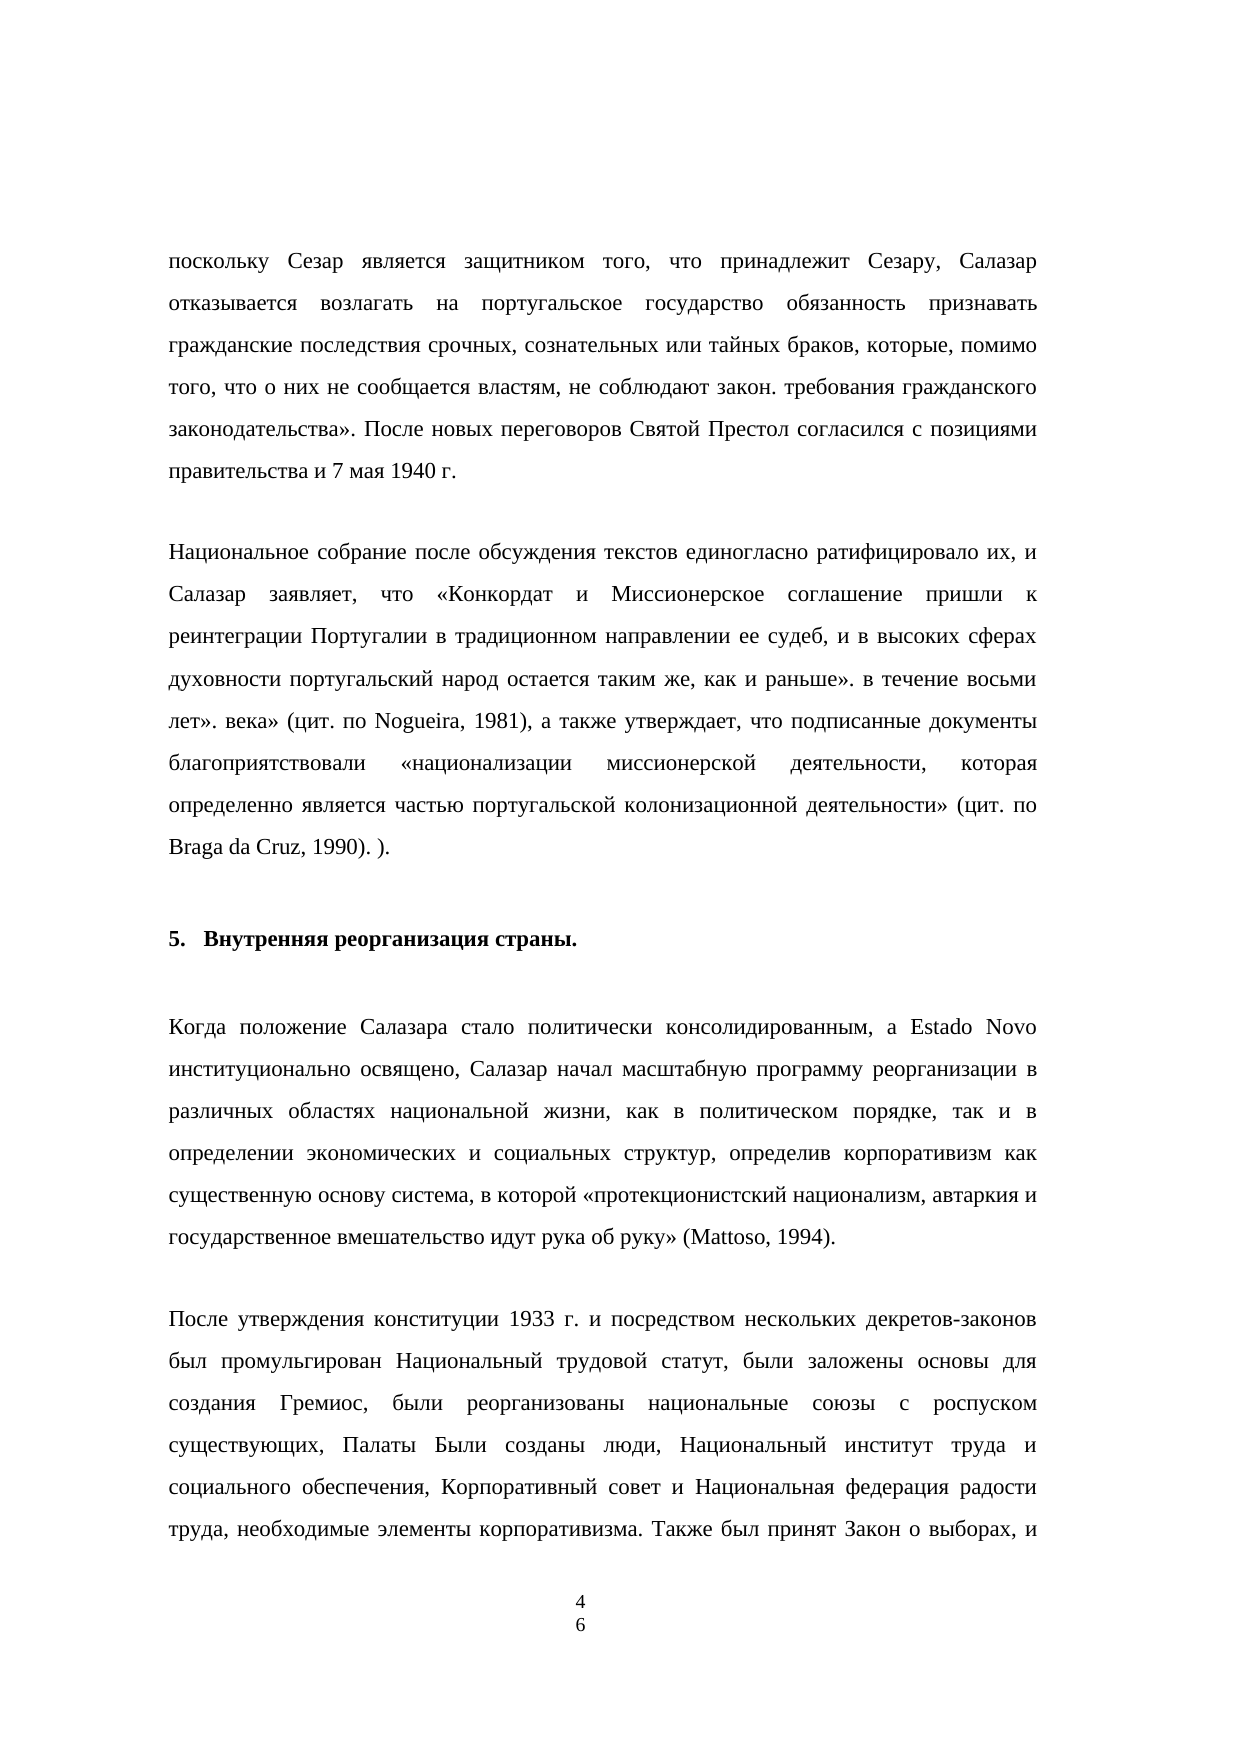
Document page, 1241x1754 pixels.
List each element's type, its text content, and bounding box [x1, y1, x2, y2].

list Внутренняя реорганизация страны. [168, 925, 1038, 951]
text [168, 248, 1038, 483]
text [168, 1305, 1038, 1542]
text Когда положение Салазара стало политически консолидированным, а Estado Novo институционально освящено, Салазар начал масштабную программу реорганизации в различных областях национальной жизни, как в политическом порядке, так и в определении экономических и социальных структур, определив корпоративизм как существенную основу система, в которой «протекционистский национализм, автаркия и государственное вмешательство идут рука об руку» (Mattoso, 1994). [168, 1013, 1038, 1250]
text Национальное собрание после обсуждения текстов единогласно ратифицировало их, и Салазар заявляет, что «Конкордат и Миссионерское соглашение пришли к реинтеграции Португалии в традиционном направлении ее судеб, и в высоких сферах духовности португальский народ остается таким же, как и раньше». в течение восьми лет». века» (цит. по Nogueira, 1981), а также утверждает, что подписанные документы благоприятствовали «национализации миссионерской деятельности, которая определенно является частью португальской колонизационной деятельности» (цит. по Braga da Cruz, 1990). ). [168, 538, 1038, 859]
